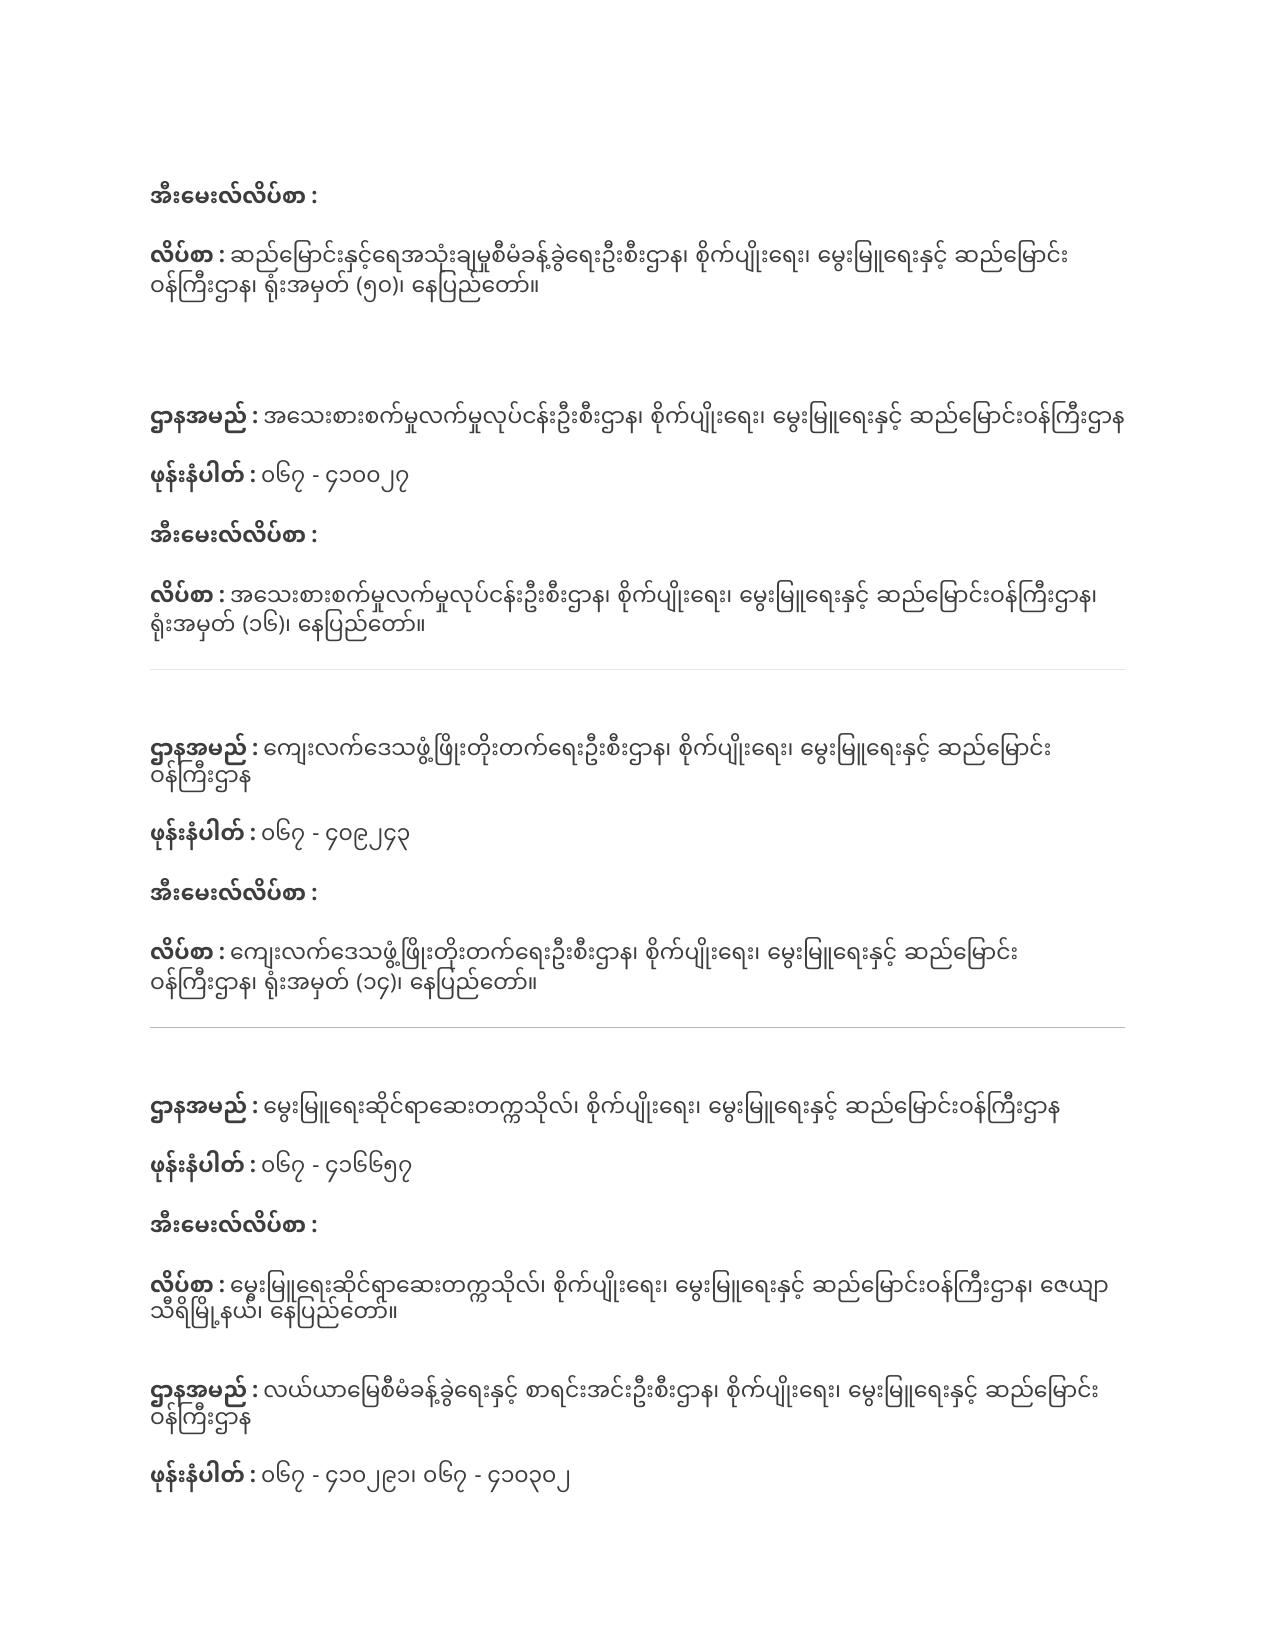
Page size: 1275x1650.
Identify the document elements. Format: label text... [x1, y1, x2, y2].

text ဌာနအမည် : မွေးမြူရေးဆိုင်ရာဆေးတက္ကသိုလ်၊ စိုက်ပျိုးရေး၊ မွေးမြူရေးနှင့် ဆည်မြောင်းဝန်ကြီးဌာန ဖုန်းနံပါတ် : ၀၆၇ - ၄၁၆၆၅၇ အီးမေးလ်လိပ်စာ : လိပ်စာ : မွေးမြူရေးဆိုင်ရာဆေးတက္ကသိုလ်၊ စိုက်ပျိုးရေး၊ မွေးမြူရေးနှင့် ဆည်မြောင်းဝန်ကြီးဌာန၊ ဇေယျာသီရိမြို့နယ်၊ နေပြည်တော်။ [150, 1090, 1125, 1324]
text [150, 150, 1125, 299]
text ဌာနအမည် : အသေးစားစက်မှုလက်မှုလုပ်ငန်းဦးစီးဌာန၊ စိုက်ပျိုးရေး၊ မွေးမြူရေးနှင့် ဆည်မြောင်းဝန်ကြီးဌာန ဖုန်းနံပါတ် : ၀၆၇ - ၄၁၀၀၂၇ အီးမေးလ်လိပ်စာ : လိပ်စာ : အသေးစားစက်မှုလက်မှုလုပ်ငန်းဦးစီးဌာန၊ စိုက်ပျိုးရေး၊ မွေးမြူရေးနှင့် ဆည်မြောင်းဝန်ကြီးဌာန၊ ရုံးအမှတ် (၁၆)၊ နေပြည်တော်။ [150, 400, 1125, 638]
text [150, 1374, 1125, 1489]
text ဌာနအမည် : ကျေးလက်ဒေသဖွံ့ဖြိုးတိုးတက်ရေးဦးစီးဌာန၊ စိုက်ပျိုးရေး၊ မွေးမြူရေးနှင့် ဆည်မြောင်းဝန်ကြီးဌာန ဖုန်းနံပါတ် : ၀၆၇ - ၄၀၉၂၄၃ အီးမေးလ်လိပ်စာ : လိပ်စာ : ကျေးလက်ဒေသဖွံ့ဖြိုးတိုးတက်ရေးဦးစီးဌာန၊ စိုက်ပျိုးရေး၊ မွေးမြူရေးနှင့် ဆည်မြောင်းဝန်ကြီးဌာန၊ ရုံးအမှတ် (၁၄)၊ နေပြည်တော်။ [150, 732, 1125, 996]
